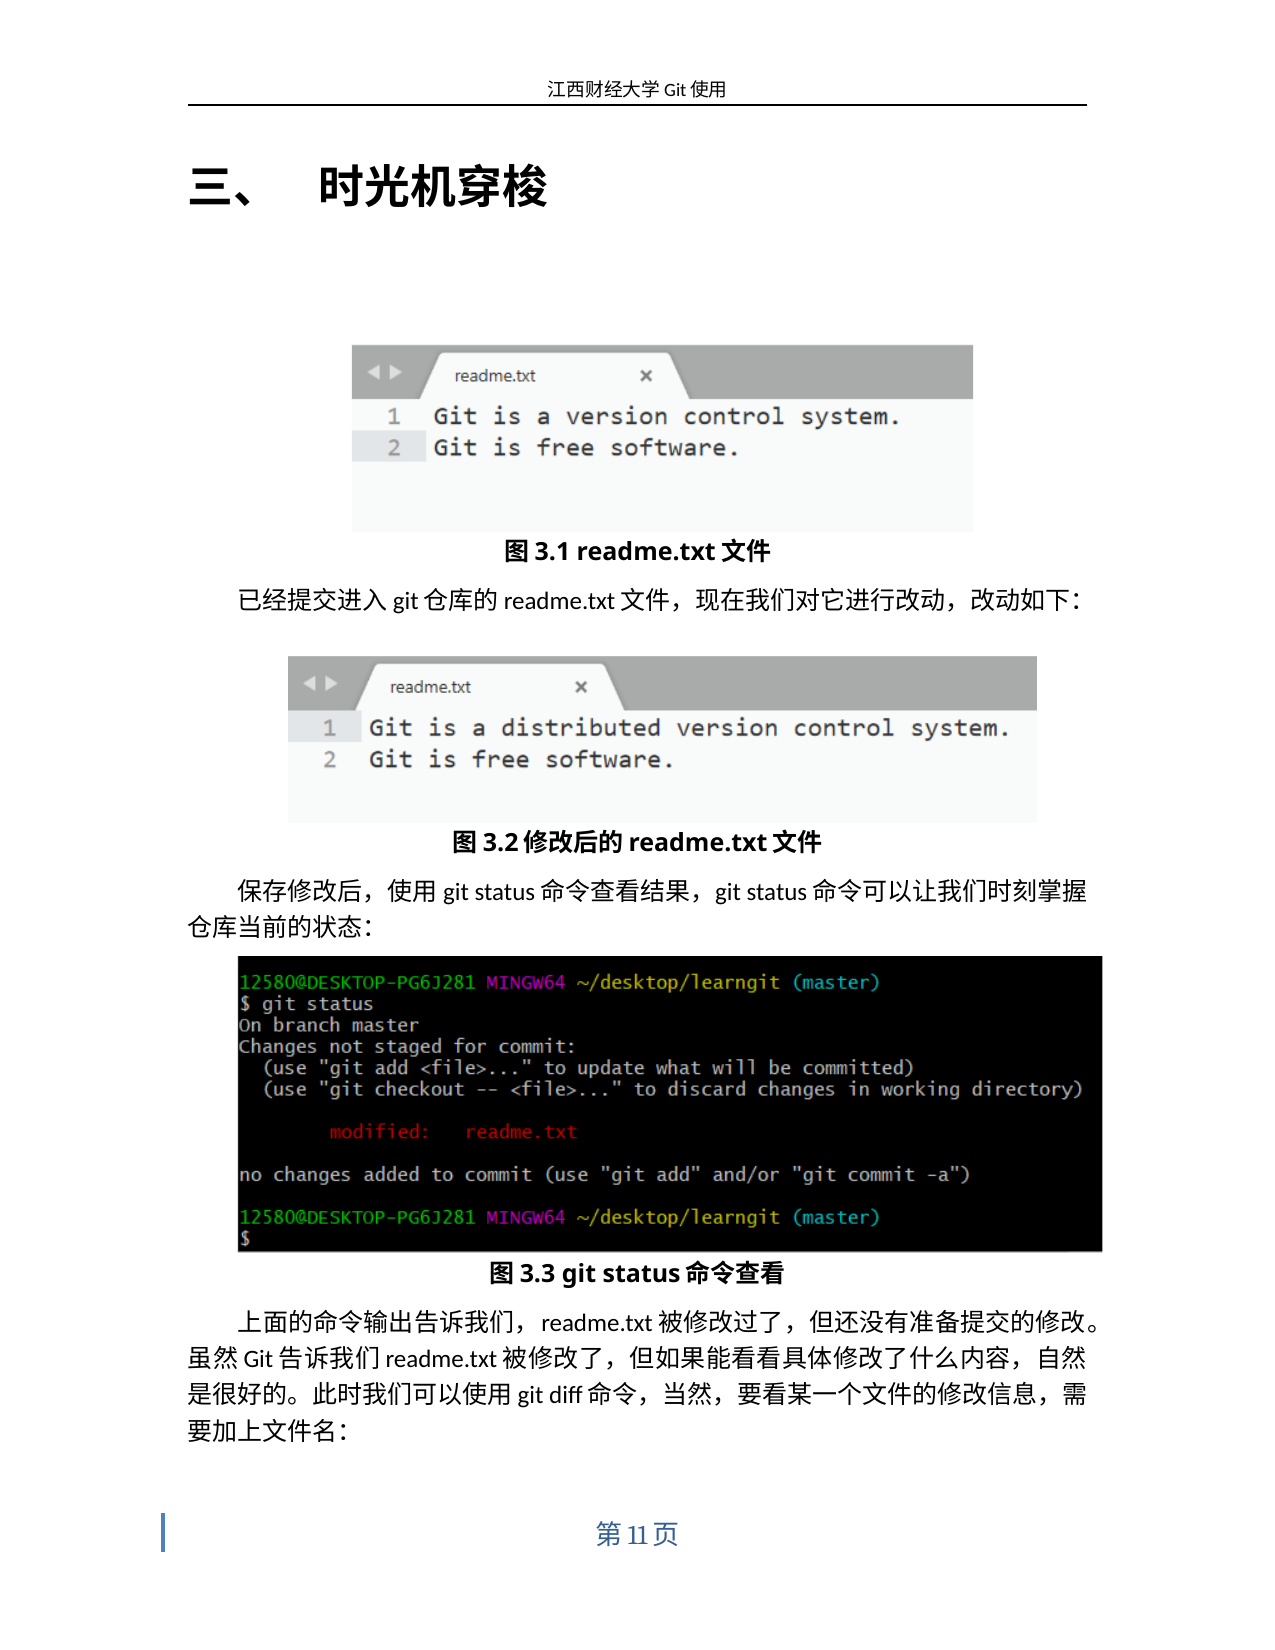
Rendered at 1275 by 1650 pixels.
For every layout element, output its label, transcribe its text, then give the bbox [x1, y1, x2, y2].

text 图3.1 readme.txt文件 [187, 532, 1087, 568]
text 已经提交进入git仓库的readme.txt文件，现在我们对它进行改动，改动如下： [187, 581, 1087, 617]
subtitle 时光机穿梭 [187, 150, 1087, 216]
picture [237, 956, 1103, 1254]
text 图3.3 git status命令查看 [187, 1253, 1087, 1290]
picture [288, 656, 1037, 823]
text 图3.2修改后的readme.txt文件 [187, 822, 1087, 858]
picture [351, 344, 974, 532]
text 保存修改后，使用git status命令查看结果，git status命令可以让我们时刻掌握仓库当前的状态： [187, 871, 1087, 943]
text 上面的命令输出告诉我们，readme.txt被修改过了，但还没有准备提交的修改。虽然Git告诉我们readme.txt被修改了，但如果能看看具体修改了什么内容，自然是很好的。此时我们可以使用git diff命令，当然，要看某一个文件的修改信息，需要加上文件名： [187, 1302, 1087, 1447]
